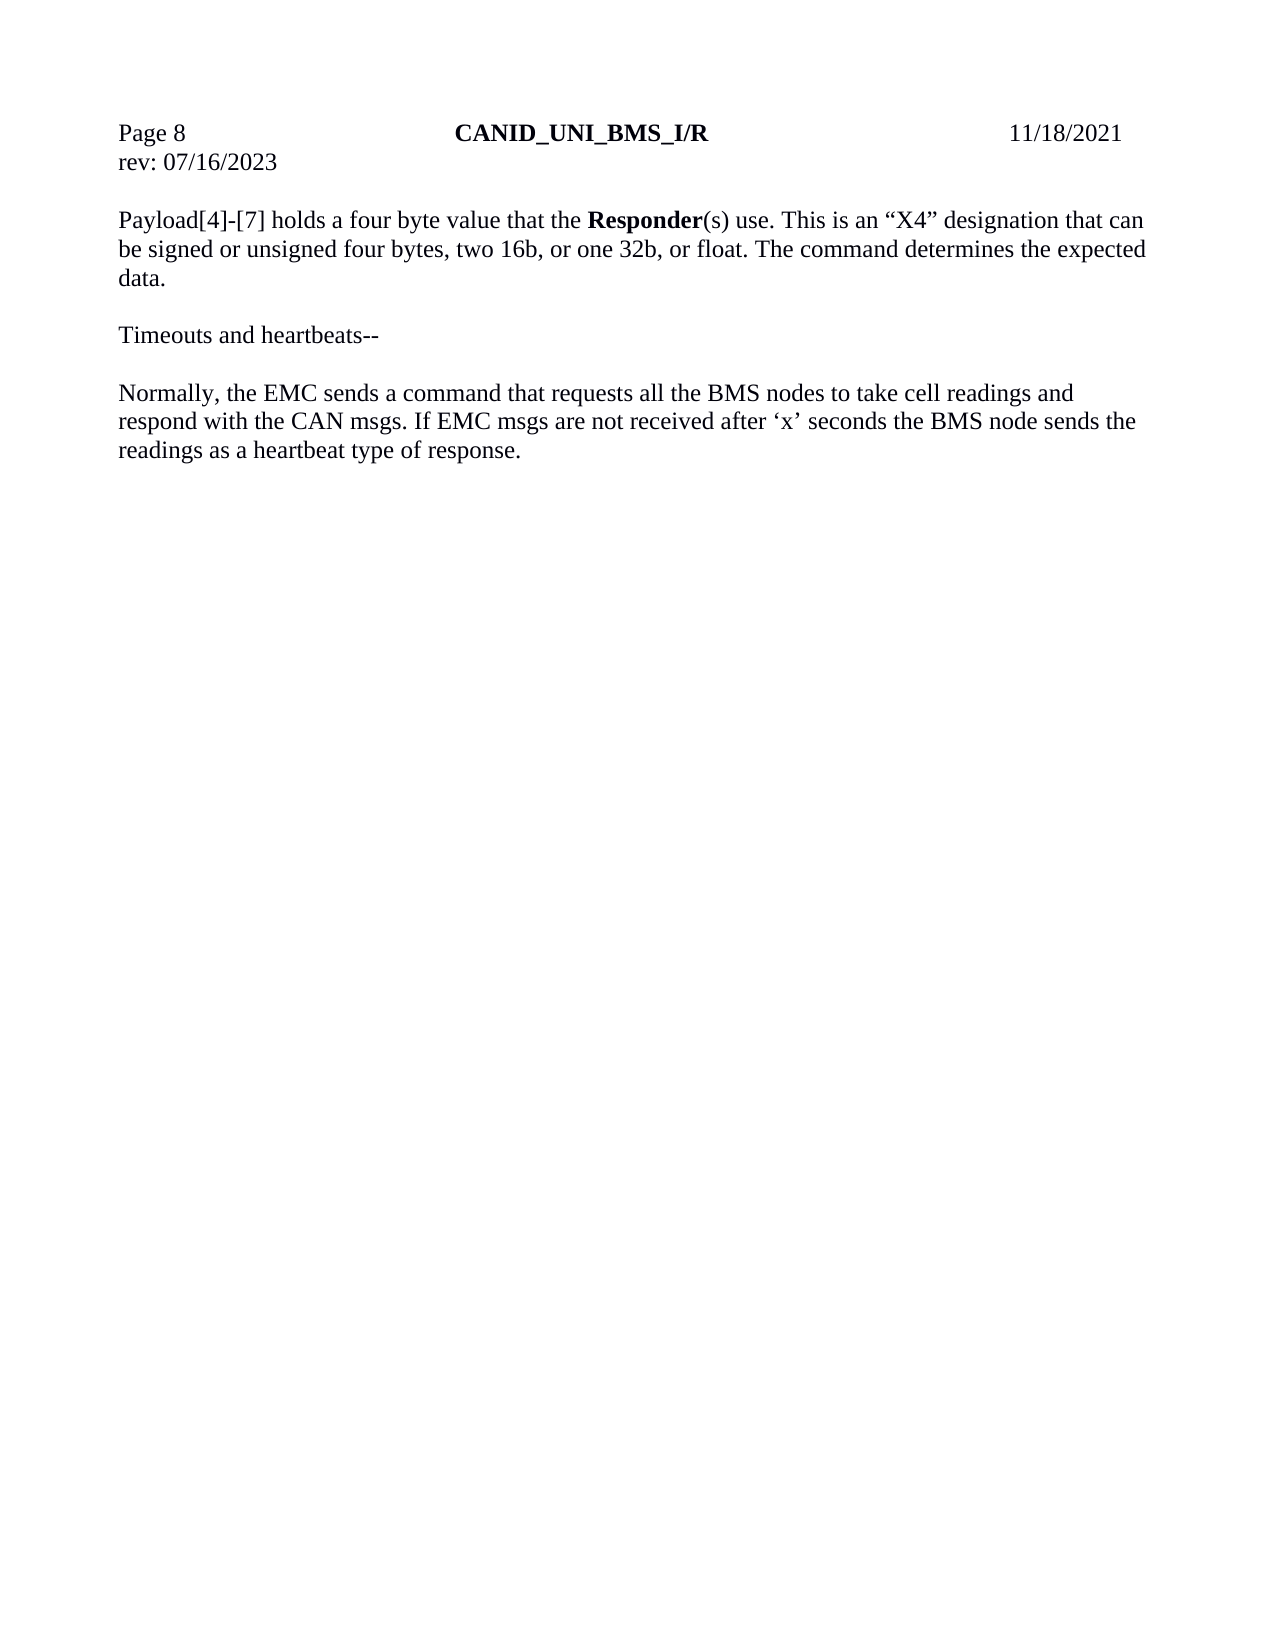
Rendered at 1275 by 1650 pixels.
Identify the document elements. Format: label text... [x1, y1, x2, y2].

text Timeouts and heartbeats-- [118, 320, 1157, 349]
text Normally, the EMC sends a command that requests all the BMS nodes to take cell readings and respond with the CAN msgs. If EMC msgs are not received after ‘x’ seconds the BMS node sends the readings as a heartbeat type of response. [118, 378, 1157, 464]
text Payload[4]-[7] holds a four byte value that the Responder(s) use. This is an “X4” designation that can be signed or unsigned four bytes, two 16b, or one 32b, or float. The command determines the expected data. [118, 205, 1157, 291]
